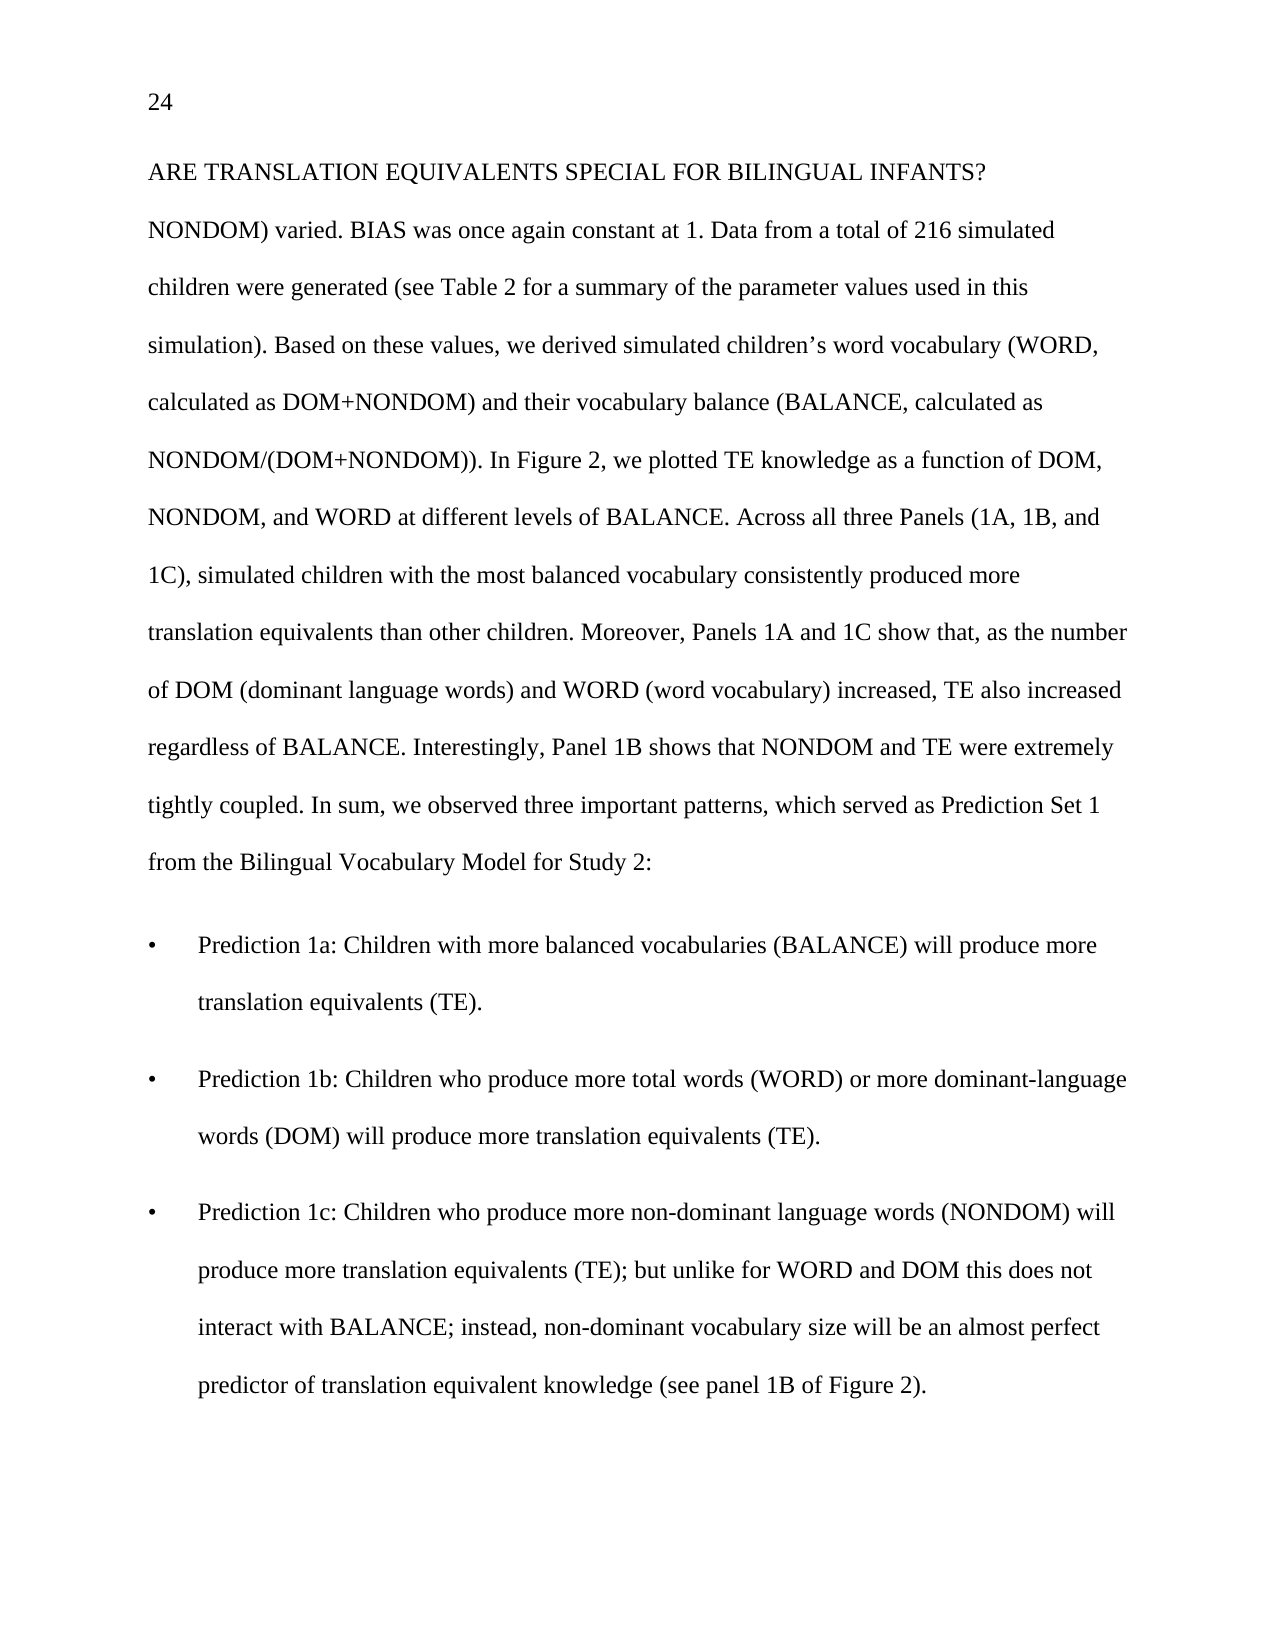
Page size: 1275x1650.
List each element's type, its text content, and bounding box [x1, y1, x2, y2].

list Prediction 1a: Children with more balanced vocabularies (BALANCE) will produce more translation equivalents (TE). [148, 930, 1127, 1016]
list Prediction 1b: Children who produce more total words (WORD) or more dominant-language words (DOM) will produce more translation equivalents (TE). [148, 1064, 1127, 1150]
list Prediction 1c: Children who produce more non-dominant language words (NONDOM) will produce more translation equivalents (TE); but unlike for WORD and DOM this does not interact with BALANCE; instead, non-dominant vocabulary size will be an almost perfect predictor of translation equivalent knowledge (see panel 1B of Figure 2). [148, 1197, 1127, 1399]
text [148, 215, 1127, 876]
